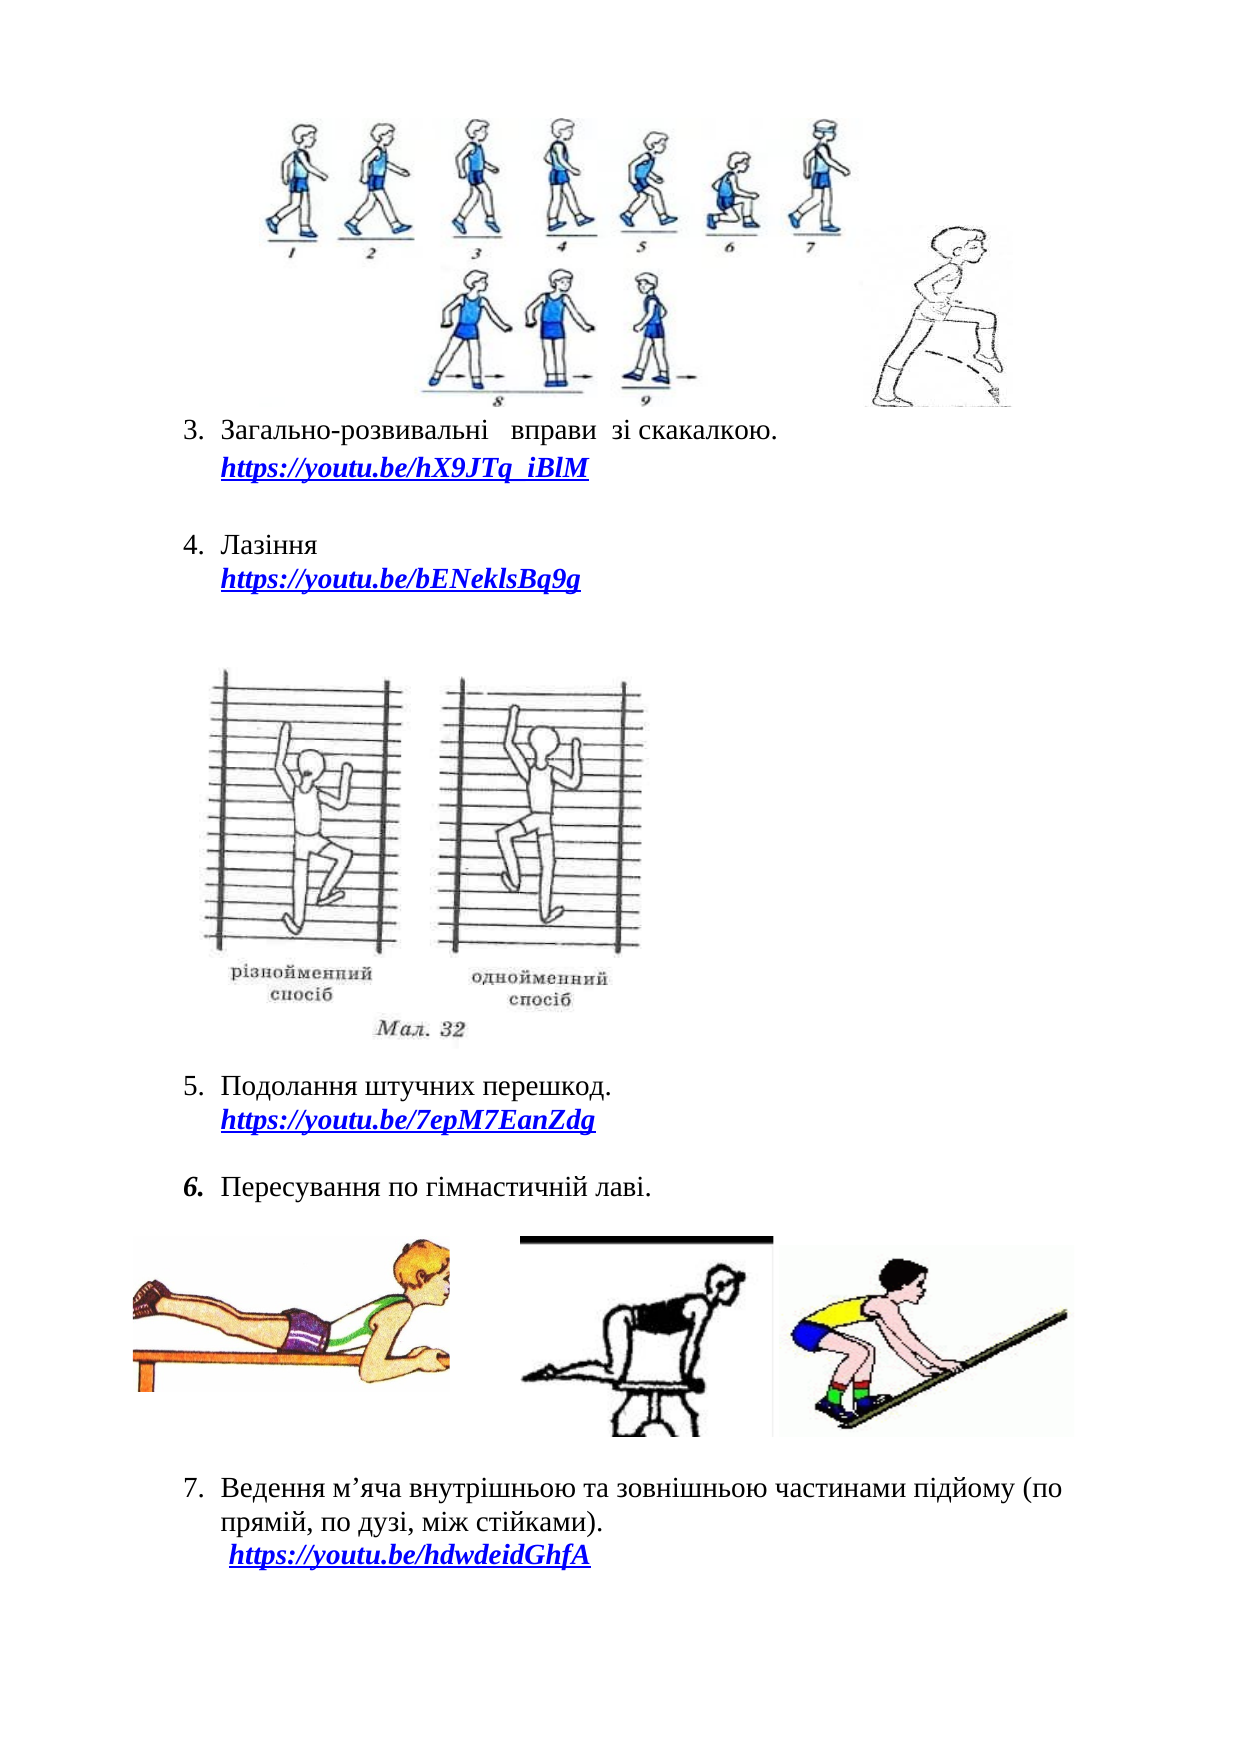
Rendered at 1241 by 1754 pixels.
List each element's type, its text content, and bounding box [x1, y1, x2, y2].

picture [778, 1245, 1075, 1437]
list Загально-розвивальні вправи зі скакалкою. [183, 412, 1152, 445]
picture [132, 622, 650, 1069]
picture [520, 1236, 774, 1437]
list https://youtu.be/bENeklsBq9g [220, 561, 1152, 594]
list Ведення м’яча внутрішньою та зовнішньою частинами підйому (по прямій, по дузі, між стійками). [183, 1470, 1152, 1537]
picture [258, 118, 1014, 407]
list Подолання штучних перешкод. [183, 1068, 1152, 1102]
list Пересування по гімнастичній лаві. [183, 1169, 1152, 1202]
list https://youtu.be/hdwdeidGhfA [208, 1537, 1152, 1571]
picture [132, 1236, 450, 1392]
list https://youtu.be/7epM7EanZdg [220, 1102, 1152, 1135]
list https://youtu.be/hX9JTq_iBlM [220, 450, 1152, 484]
list Лазіння [183, 527, 1152, 561]
